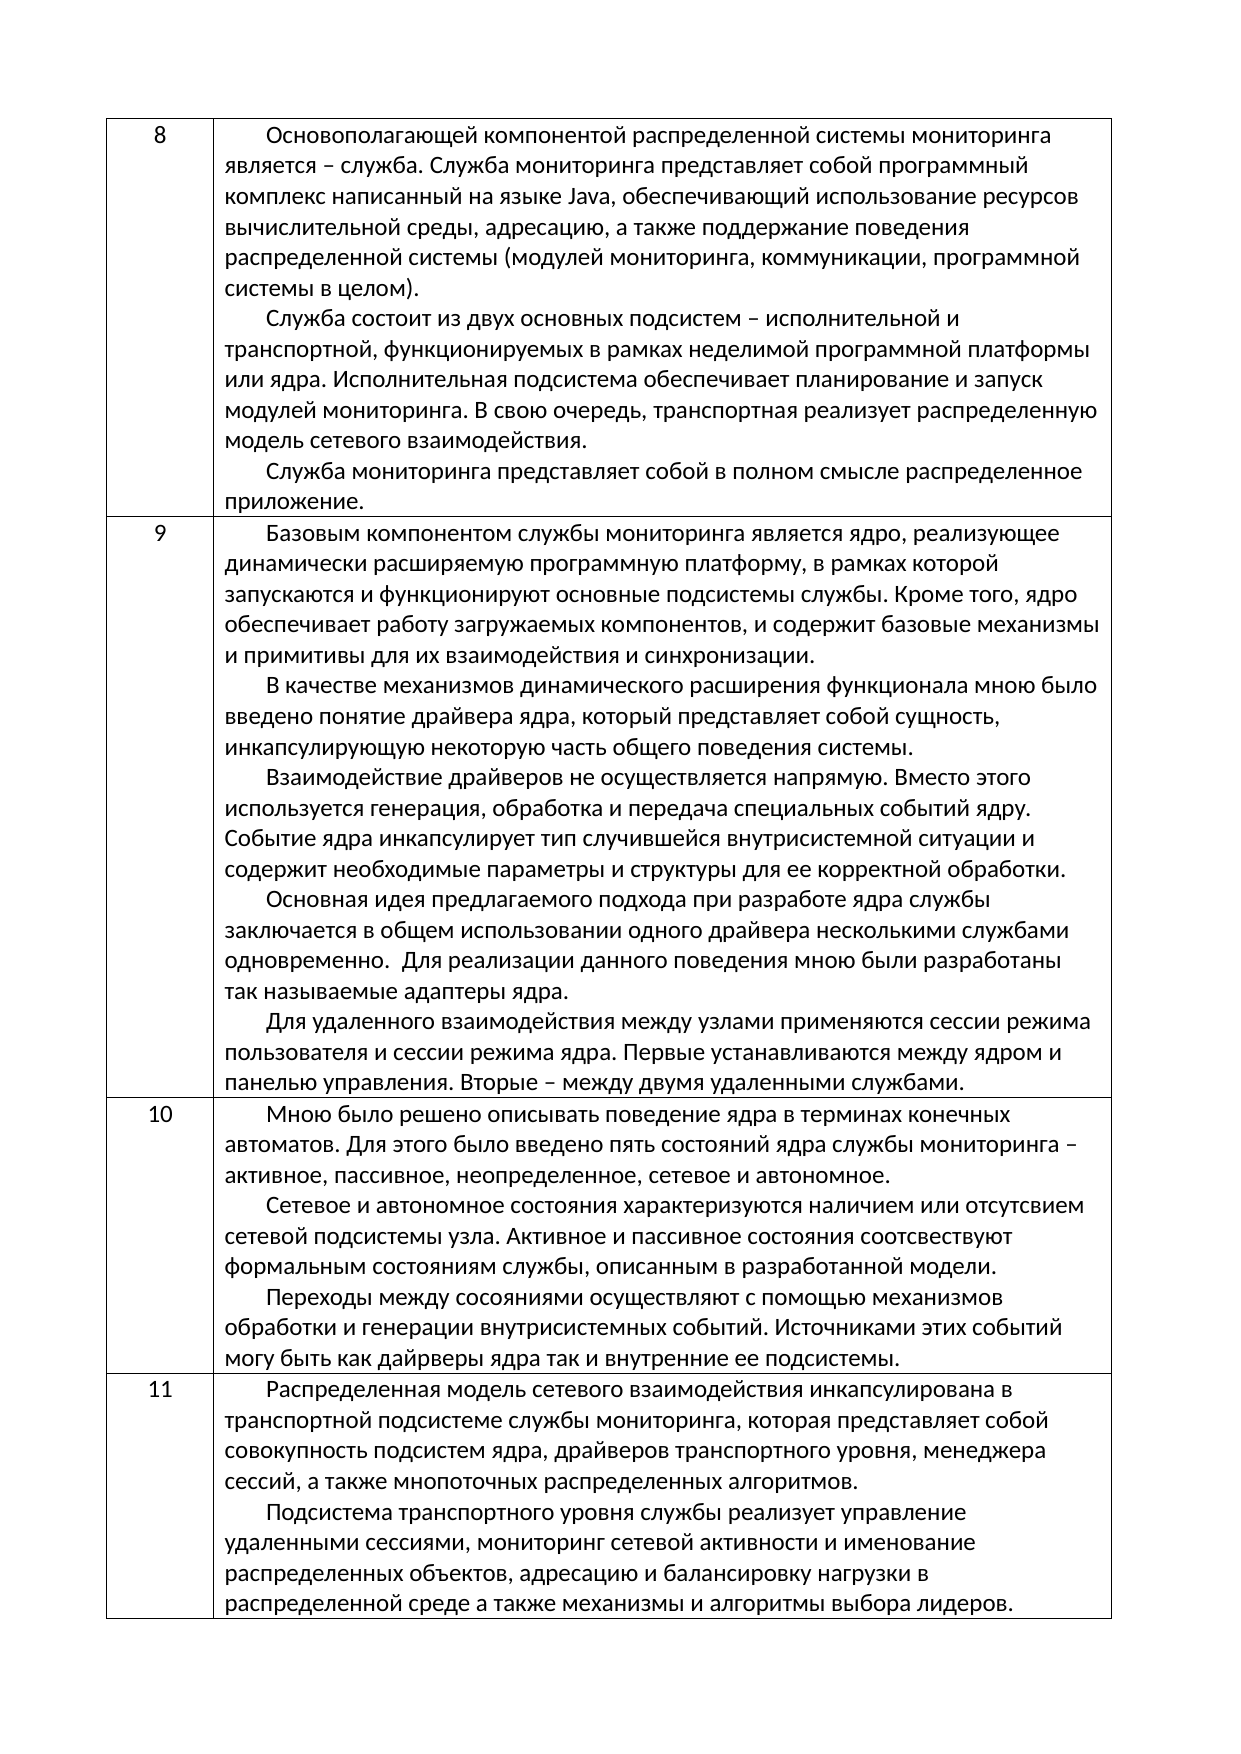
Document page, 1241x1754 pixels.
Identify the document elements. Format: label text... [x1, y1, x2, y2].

table_cell Мною было решено описывать поведение ядра в терминах конечных автоматов. Для этого было введено пять состояний ядра службы мониторинга – активное, пассивное, неопределенное, сетевое и автономное. Сетевое и автономное состояния характеризуются наличием или отсутсвием сетевой подсистемы узла. Активное и пассивное состояния соотсвествуют формальным состояниям службы, описанным в разработанной модели. Переходы между сосояниями осуществляют с помощью механизмов обработки и генерации внутрисистемных событий. Источниками этих событий могу быть как дайрверы ядра так и внутренние ее подсистемы. [214, 1098, 1111, 1373]
table_cell 8 [107, 119, 213, 516]
table_cell Распределенная модель сетевого взаимодействия инкапсулирована в транспортной подсистеме службы мониторинга, которая представляет собой совокупность подсистем ядра, драйверов транспортного уровня, менеджера сессий, а также мнопоточных распределенных алгоритмов. Подсистема транспортного уровня службы реализует управление удаленными сессиями, мониторинг сетевой активности и именование распределенных объектов, адресацию и балансировку нагрузки в распределенной среде а также механизмы и алгоритмы выбора лидеров. [214, 1374, 1111, 1618]
table_cell Базовым компонентом службы мониторинга является ядро, реализующее динамически расширяемую программную платформу, в рамках которой запускаются и функционируют основные подсистемы службы. Кроме того, ядро обеспечивает работу загружаемых компонентов, и содержит базовые механизмы и примитивы для их взаимодействия и синхронизации. В качестве механизмов динамического расширения функционала мною было введено понятие драйвера ядра, который представляет собой сущность, инкапсулирующую некоторую часть общего поведения системы. Взаимодействие драйверов не осуществляется напрямую. Вместо этого используется генерация, обработка и передача специальных событий ядру. Событие ядра инкапсулирует тип случившейся внутрисистемной ситуации и содержит необходимые параметры и структуры для ее корректной обработки. Основная идея предлагаемого подхода при разработе ядра службы заключается в общем использовании одного драйвера несколькими службами одновременно. Для реализации данного поведения мною были разработаны так называемые адаптеры ядра. Для удаленного взаимодействия между узлами применяются сессии режима пользователя и сессии режима ядра. Первые устанавливаются между ядром и панелью управления. Вторые – между двумя удаленными службами. [214, 517, 1111, 1097]
table_cell 10 [107, 1098, 213, 1373]
table_cell 9 [107, 517, 213, 1097]
table_cell 11 [107, 1374, 213, 1618]
table_cell Основополагающей компонентой распределенной системы мониторинга является – служба. Служба мониторинга представляет собой программный комплекс написанный на языке Java, обеспечивающий использование ресурсов вычислительной среды, адресацию, а также поддержание поведения распределенной системы (модулей мониторинга, коммуникации, программной системы в целом). Служба состоит из двух основных подсистем – исполнительной и транспортной, функционируемых в рамках неделимой программной платформы или ядра. Исполнительная подсистема обеспечивает планирование и запуск модулей мониторинга. В свою очередь, транспортная реализует распределенную модель сетевого взаимодействия. Служба мониторинга представляет собой в полном смысле распределенное приложение. [214, 119, 1111, 516]
